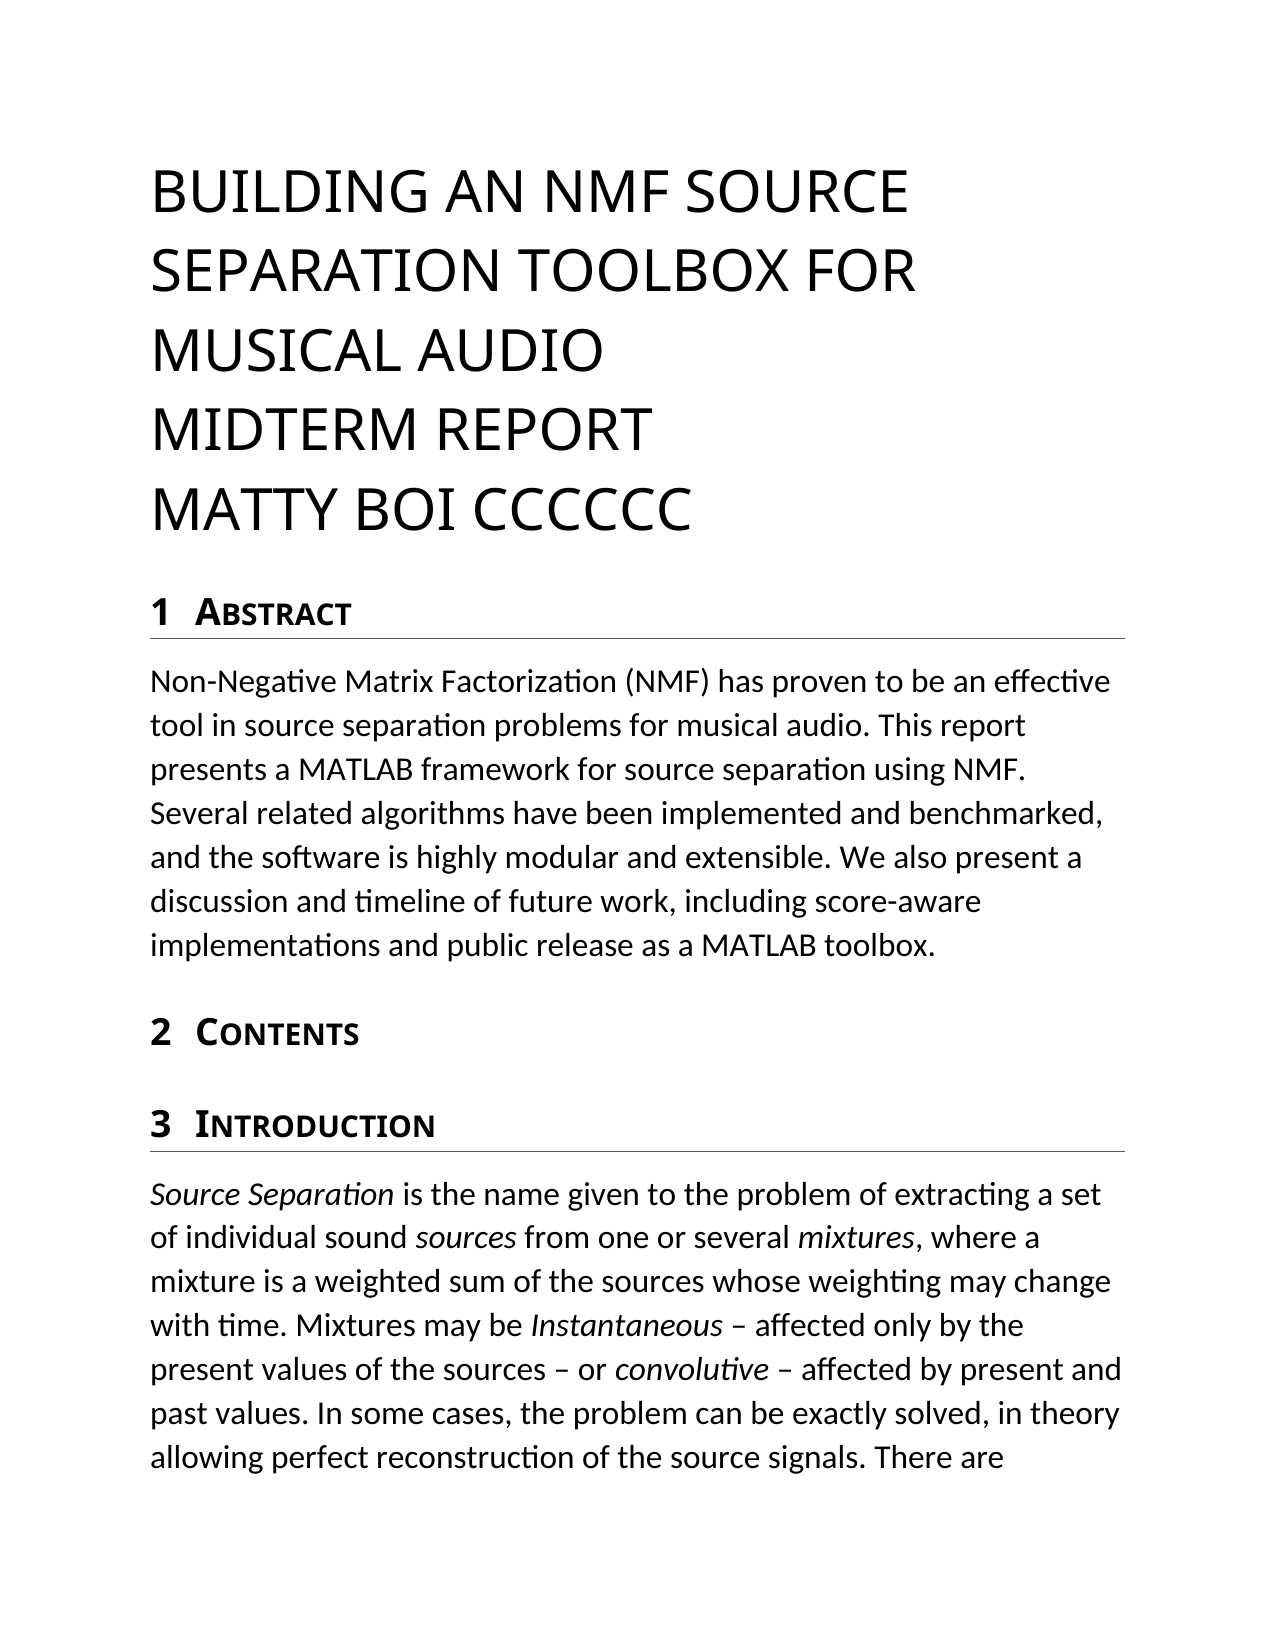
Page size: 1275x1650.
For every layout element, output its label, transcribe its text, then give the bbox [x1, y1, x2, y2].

title BUILDING AN NMF SOURCE SEPARATION TOOLBOX FOR MUSICAL AUDIO [150, 150, 1125, 388]
title MIDTERM REPORT [150, 388, 1125, 468]
subtitle Contents [150, 1005, 1125, 1056]
text Non-Negative Matrix Factorization (NMF) has proven to be an effective tool in source separation problems for musical audio. This report presents a MATLAB framework for source separation using NMF. Several related algorithms have been implemented and benchmarked, and the software is highly modular and extensible. We also present a discussion and timeline of future work, including score-aware implementations and public release as a MATLAB toolbox. [150, 660, 1125, 964]
subtitle Abstract [150, 585, 1125, 638]
subtitle Introduction [150, 1098, 1125, 1151]
title MATTY BOI CCCCCC [150, 468, 1125, 547]
